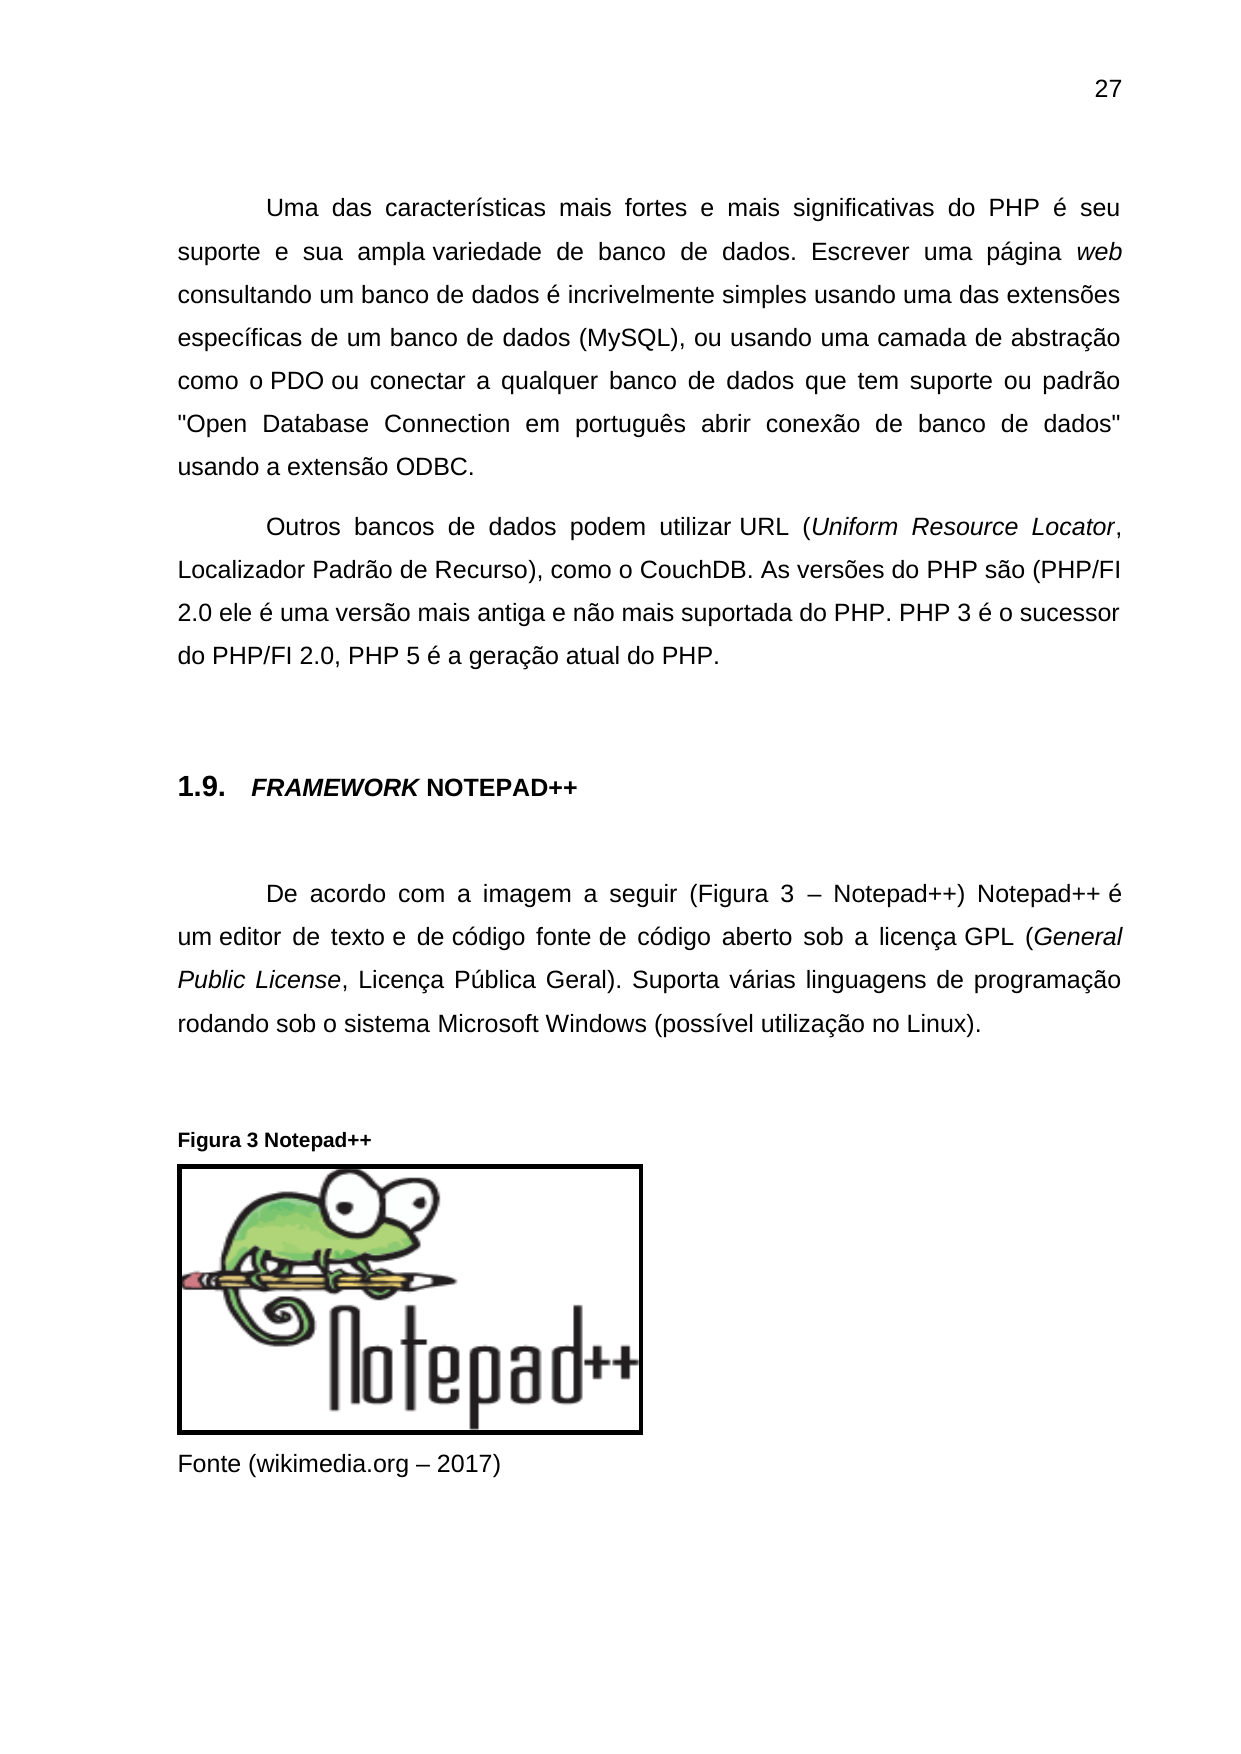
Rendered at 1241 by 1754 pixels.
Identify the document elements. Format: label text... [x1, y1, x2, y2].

subtitle De acordo com a imagem a seguir (Figura 3 – Notepad++) Notepad++ é um editor de texto e de código fonte de código aberto sob a licença GPL (General Public License, Licença Pública Geral). Suporta várias linguagens de programação rodando sob o sistema Microsoft Windows (possível utilização no Linux). [177, 879, 1122, 1037]
picture [182, 1169, 639, 1430]
subtitle Uma das características mais fortes e mais significativas do PHP é seu suporte e sua ampla variedade de banco de dados. Escrever uma página web consultando um banco de dados é incrivelmente simples usando uma das extensões específicas de um banco de dados (MySQL), ou usando uma camada de abstração como o PDO ou conectar a qualquer banco de dados que tem suporte ou padrão "Open Database Connection em português abrir conexão de banco de dados" usando a extensão ODBC. [177, 193, 1122, 481]
subtitle FRAMEWORK NOTEPAD++ [177, 769, 1122, 803]
subtitle Outros bancos de dados podem utilizar URL (Uniform Resource Locator, Localizador Padrão de Recurso), como o CouchDB. As versões do PHP são (PHP/FI 2.0 ele é uma versão mais antiga e não mais suportada do PHP. PHP 3 é o sucessor do PHP/FI 2.0, PHP 5 é a geração atual do PHP. [177, 512, 1122, 670]
